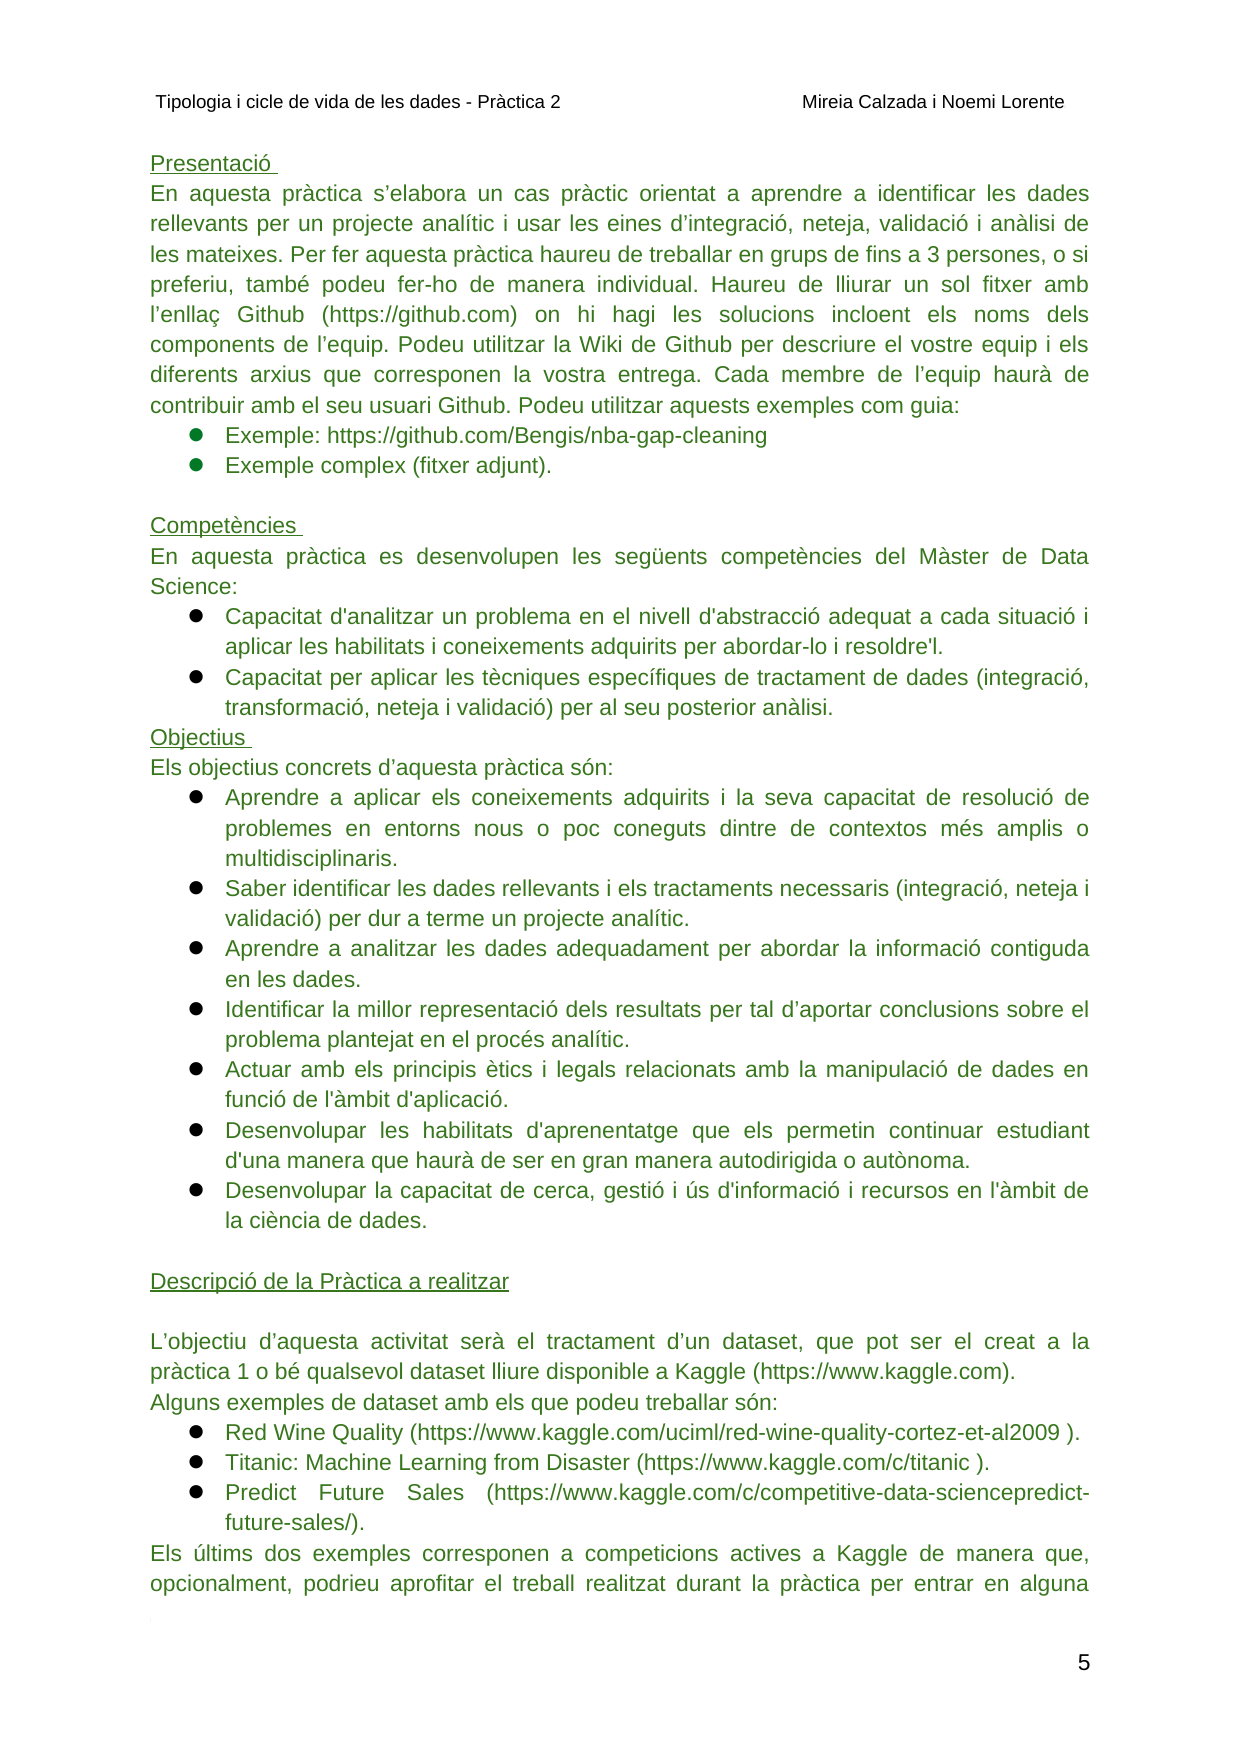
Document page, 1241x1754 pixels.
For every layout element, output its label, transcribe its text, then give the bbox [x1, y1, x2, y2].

text Objectius [150, 724, 1090, 750]
list Desenvolupar la capacitat de cerca, gestió i ús d'informació i recursos en l'àmbit de la ciència de dades. [187, 1177, 1090, 1234]
text Els objectius concrets d’aquesta pràctica són: [150, 754, 1090, 781]
list Capacitat d'analitzar un problema en el nivell d'abstracció adequat a cada situació i aplicar les habilitats i coneixements adquirits per abordar-lo i resoldre'l. [187, 603, 1090, 660]
list Saber identificar les dades rellevants i els tractaments necessaris (integració, neteja i validació) per dur a terme un projecte analític. [187, 875, 1090, 932]
text Descripció de la Pràctica a realitzar [150, 1268, 1090, 1294]
text En aquesta pràctica s’elabora un cas pràctic orientat a aprendre a identificar les dades rellevants per un projecte analític i usar les eines d’integració, neteja, validació i anàlisi de les mateixes. Per fer aquesta pràctica haureu de treballar en grups de fins a 3 persones, o si preferiu, també podeu fer-ho de manera individual. Haureu de lliurar un sol fitxer amb l’enllaç Github (https://github.com) on hi hagi les solucions incloent els noms dels components de l’equip. Podeu utilitzar la Wiki de Github per descriure el vostre equip i els diferents arxius que corresponen la vostra entrega. Cada membre de l’equip haurà de contribuir amb el seu usuari Github. Podeu utilitzar aquests exemples com guia: [150, 180, 1090, 418]
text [150, 1539, 1090, 1596]
list Aprendre a aplicar els coneixements adquirits i la seva capacitat de resolució de problemes en entorns nous o poc coneguts dintre de contextos més amplis o multidisciplinaris. [187, 784, 1090, 871]
list Desenvolupar les habilitats d'aprenentatge que els permetin continuar estudiant d'una manera que haurà de ser en gran manera autodirigida o autònoma. [187, 1117, 1090, 1173]
list Exemple complex (fitxer adjunt). [187, 452, 1090, 478]
text En aquesta pràctica es desenvolupen les següents competències del Màster de Data Science: [150, 543, 1090, 599]
list Red Wine Quality (https://www.kaggle.com/uciml/red-wine-quality-cortez-et-al2009 ). [187, 1419, 1090, 1445]
text Alguns exemples de dataset amb els que podeu treballar són: [150, 1388, 1090, 1415]
list Predict Future Sales (https://www.kaggle.com/c/competitive-data-sciencepredict-future-sales/). [187, 1479, 1090, 1536]
list Exemple: https://github.com/Bengis/nba-gap-cleaning [187, 422, 1090, 448]
list Capacitat per aplicar les tècniques específiques de tractament de dades (integració, transformació, neteja i validació) per al seu posterior anàlisi. [187, 663, 1090, 720]
text L’objectiu d’aquesta activitat serà el tractament d’un dataset, que pot ser el creat a la pràctica 1 o bé qualsevol dataset lliure disponible a Kaggle (https://www.kaggle.com). [150, 1328, 1090, 1385]
text Presentació [150, 150, 1090, 176]
list Identificar la millor representació dels resultats per tal d’aportar conclusions sobre el problema plantejat en el procés analític. [187, 996, 1090, 1052]
text Competències [150, 512, 1090, 539]
list Aprendre a analitzar les dades adequadament per abordar la informació contiguda en les dades. [187, 935, 1090, 992]
list Titanic: Machine Learning from Disaster (https://www.kaggle.com/c/titanic ). [187, 1449, 1090, 1475]
list Actuar amb els principis ètics i legals relacionats amb la manipulació de dades en funció de l'àmbit d'aplicació. [187, 1056, 1090, 1113]
